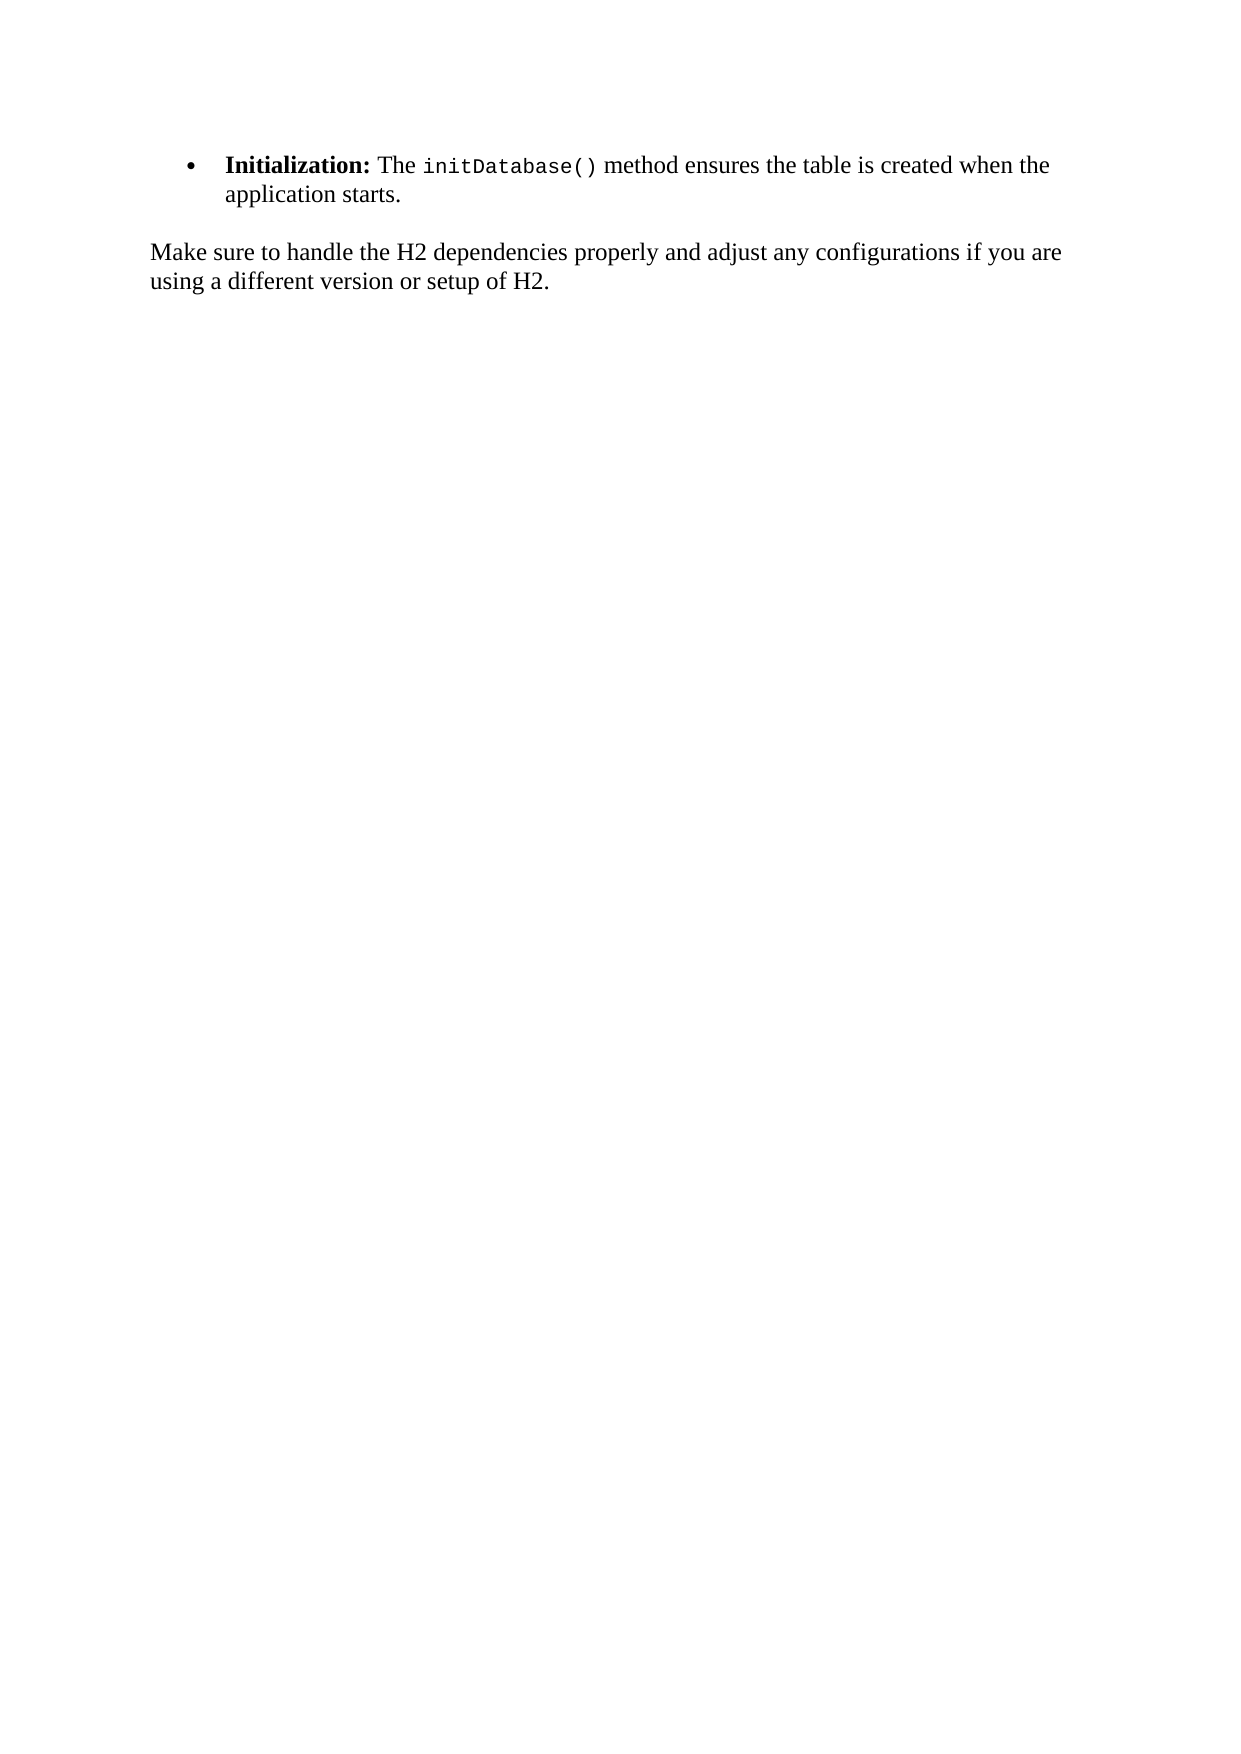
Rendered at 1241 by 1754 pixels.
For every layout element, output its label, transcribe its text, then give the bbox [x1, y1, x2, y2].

text Make sure to handle the H2 dependencies properly and adjust any configurations if you are using a different version or setup of H2. [150, 237, 1090, 295]
list Initialization: The initDatabase() method ensures the table is created when the application starts. [187, 150, 1090, 208]
